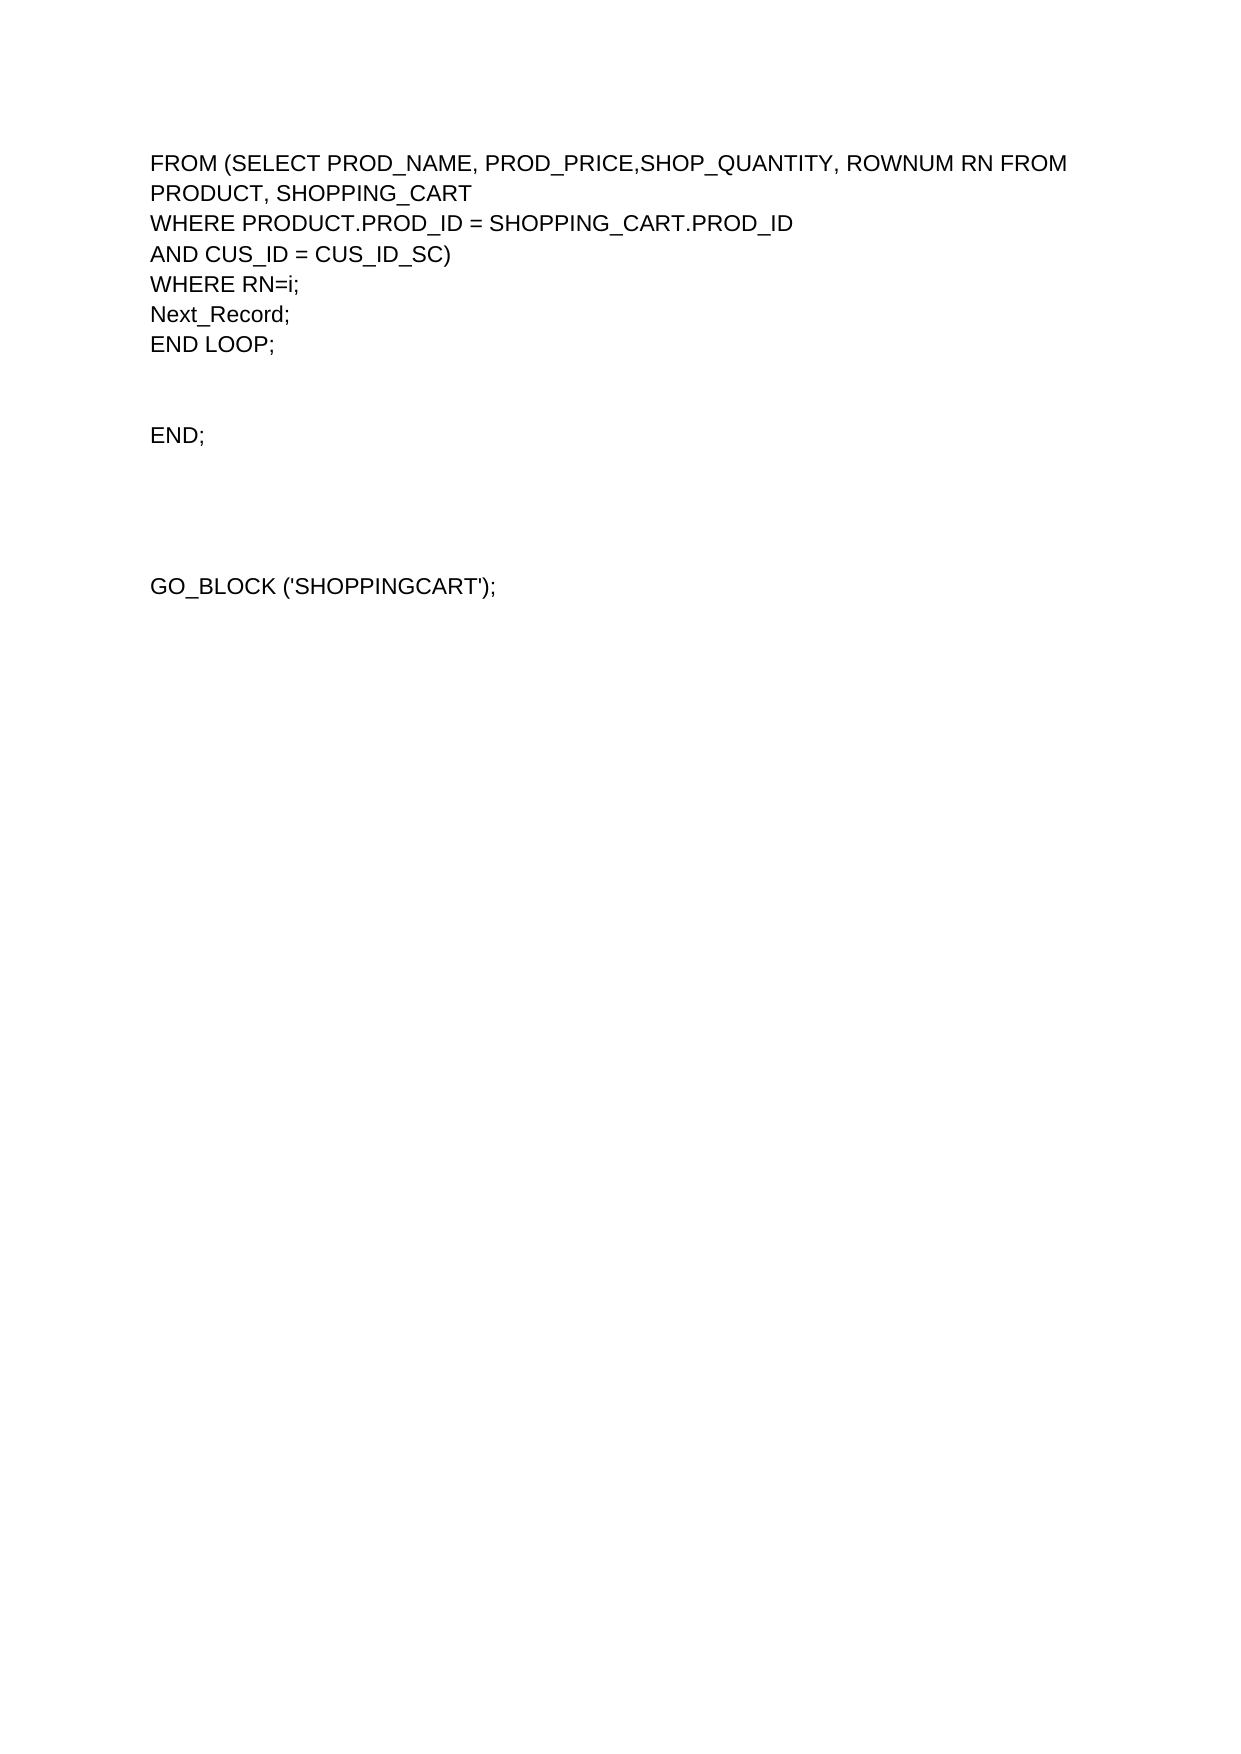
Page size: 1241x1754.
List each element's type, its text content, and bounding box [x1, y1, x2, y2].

text Next_Record; [150, 301, 1090, 327]
text AND CUS_ID = CUS_ID_SC) [150, 241, 1090, 267]
text END LOOP; [150, 331, 1090, 358]
text GO_BLOCK ('SHOPPINGCART'); [150, 573, 1090, 599]
text WHERE PRODUCT.PROD_ID = SHOPPING_CART.PROD_ID [150, 210, 1090, 237]
text FROM (SELECT PROD_NAME, PROD_PRICE,SHOP_QUANTITY, ROWNUM RN FROM PRODUCT, SHOPPING_CART [150, 150, 1090, 207]
text END; [150, 422, 1090, 448]
text WHERE RN=i; [150, 271, 1090, 297]
